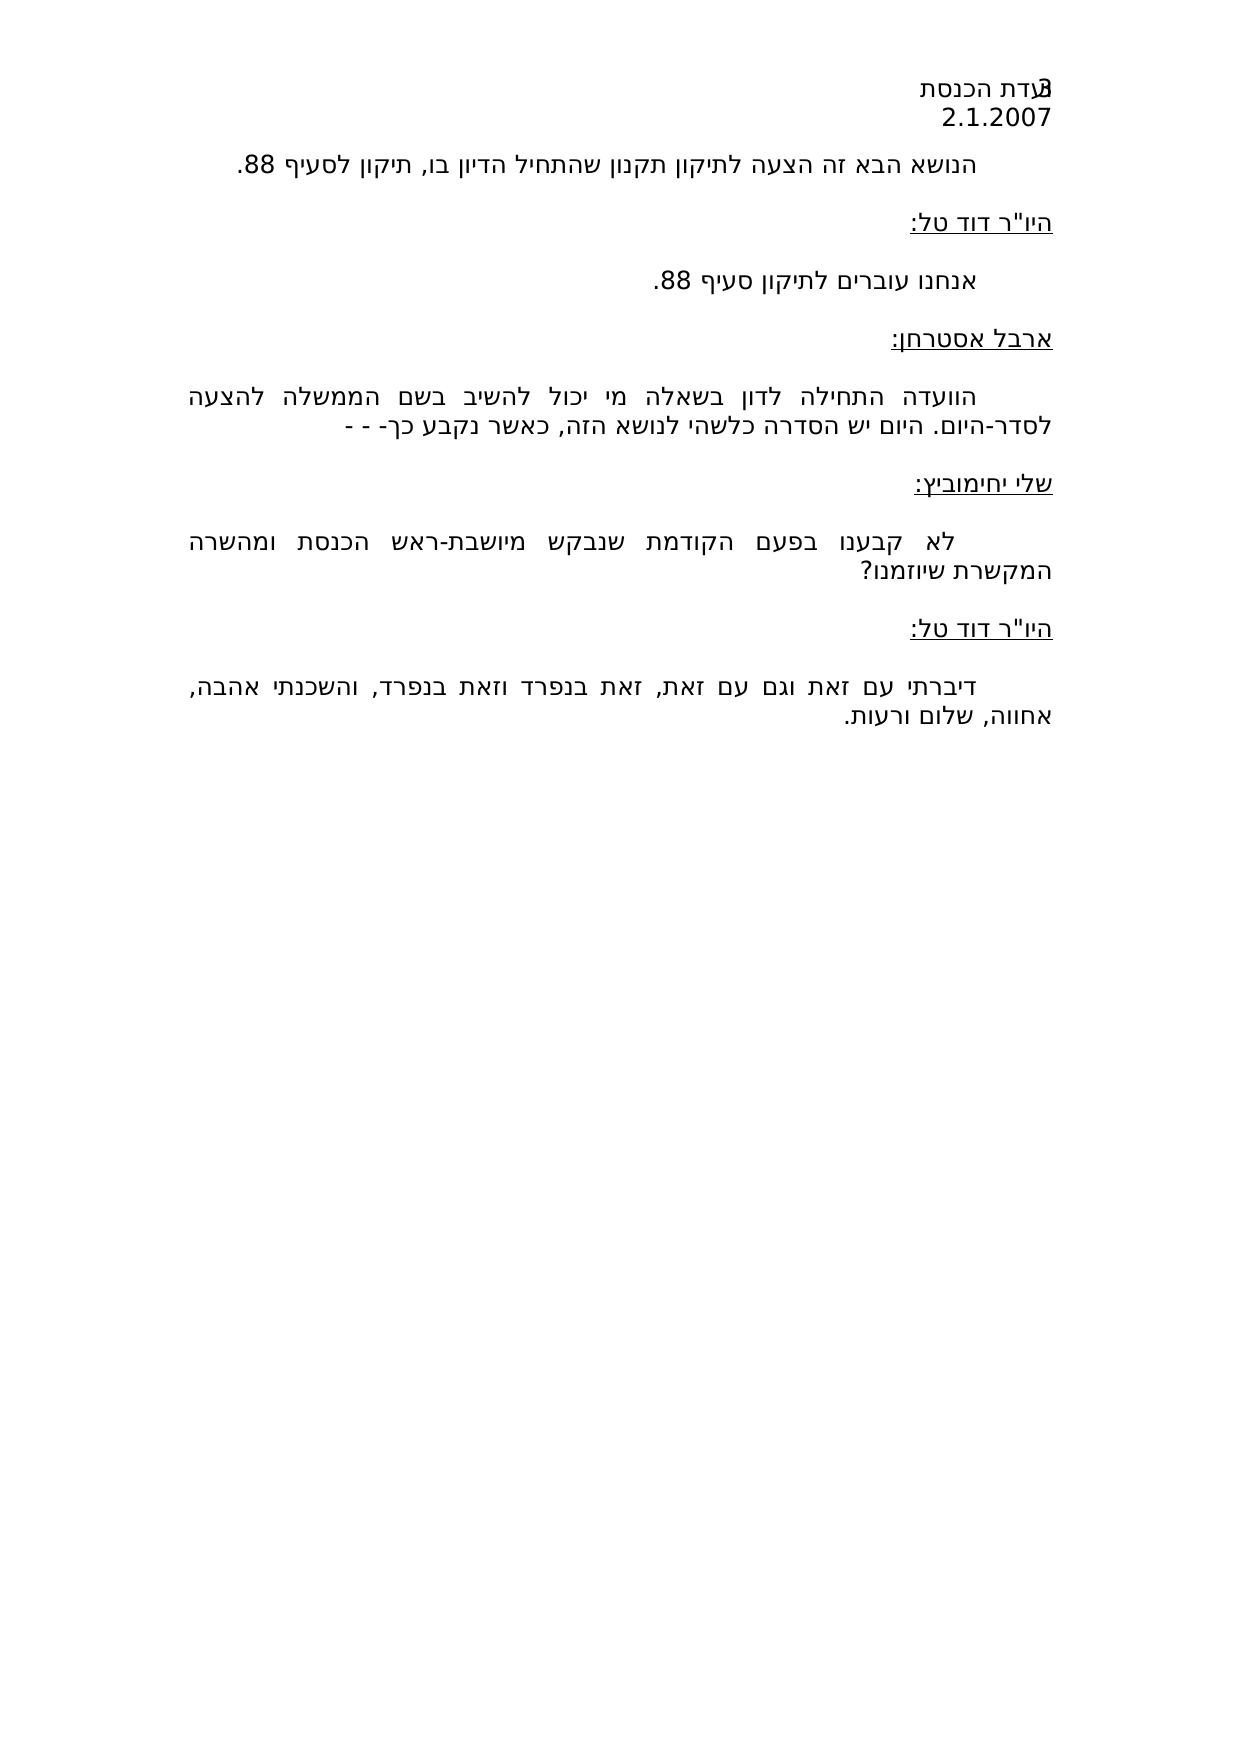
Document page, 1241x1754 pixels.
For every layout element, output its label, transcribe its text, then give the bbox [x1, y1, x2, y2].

text אנחנו עוברים לתיקון סעיף 88. [187, 266, 1053, 295]
text היו"ר דוד טל: [187, 208, 1053, 237]
text לא קבענו בפעם הקודמת שנבקש מיושבת-ראש הכנסת ומהשרה המקשרת שיוזמנו? [187, 527, 1053, 585]
text היו"ר דוד טל: [187, 614, 1053, 643]
text הוועדה התחילה לדון בשאלה מי יכול להשיב בשם הממשלה להצעה לסדר-היום. היום יש הסדרה כלשהי לנושא הזה, כאשר נקבע כך- - - [187, 382, 1053, 440]
text דיברתי עם זאת וגם עם זאת, זאת בנפרד וזאת בנפרד, והשכנתי אהבה, אחווה, שלום ורעות. [187, 672, 1053, 730]
text שלי יחימוביץ: [187, 469, 1053, 498]
text הנושא הבא זה הצעה לתיקון תקנון שהתחיל הדיון בו, תיקון לסעיף 88. [187, 150, 1053, 179]
text ארבל אסטרחן: [187, 324, 1053, 353]
